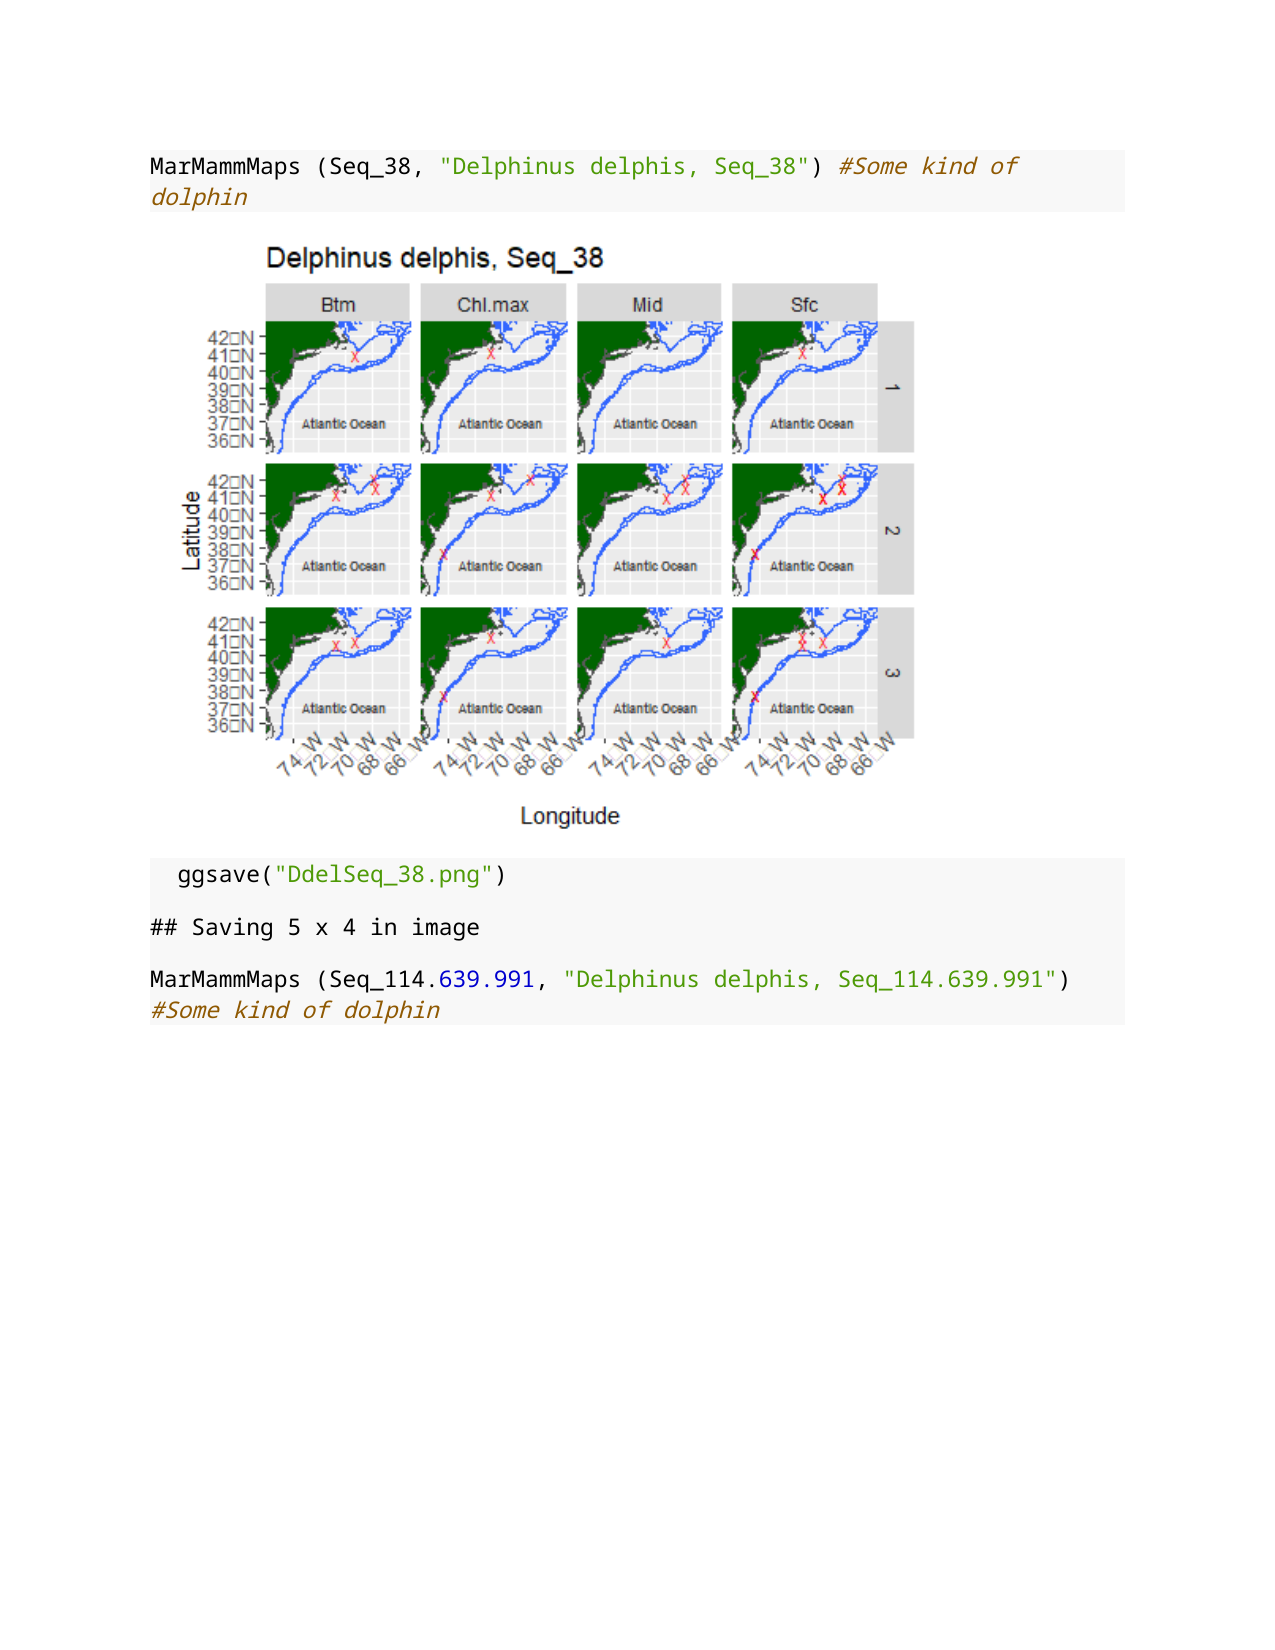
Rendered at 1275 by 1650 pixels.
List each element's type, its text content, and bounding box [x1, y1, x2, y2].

text ggsave("DdelSeq_38.png") [150, 858, 1125, 890]
picture [168, 233, 927, 840]
text MarMammMaps (Seq_38, "Delphinus delphis, Seq_38") #Some kind of dolphin [246, 150, 1125, 212]
text MarMammMaps (Seq_114.639.991, "Delphinus delphis, Seq_114.639.991") #Some kind of dolphin [439, 963, 1125, 1025]
text ## Saving 5 x 4 in image [150, 911, 1125, 942]
